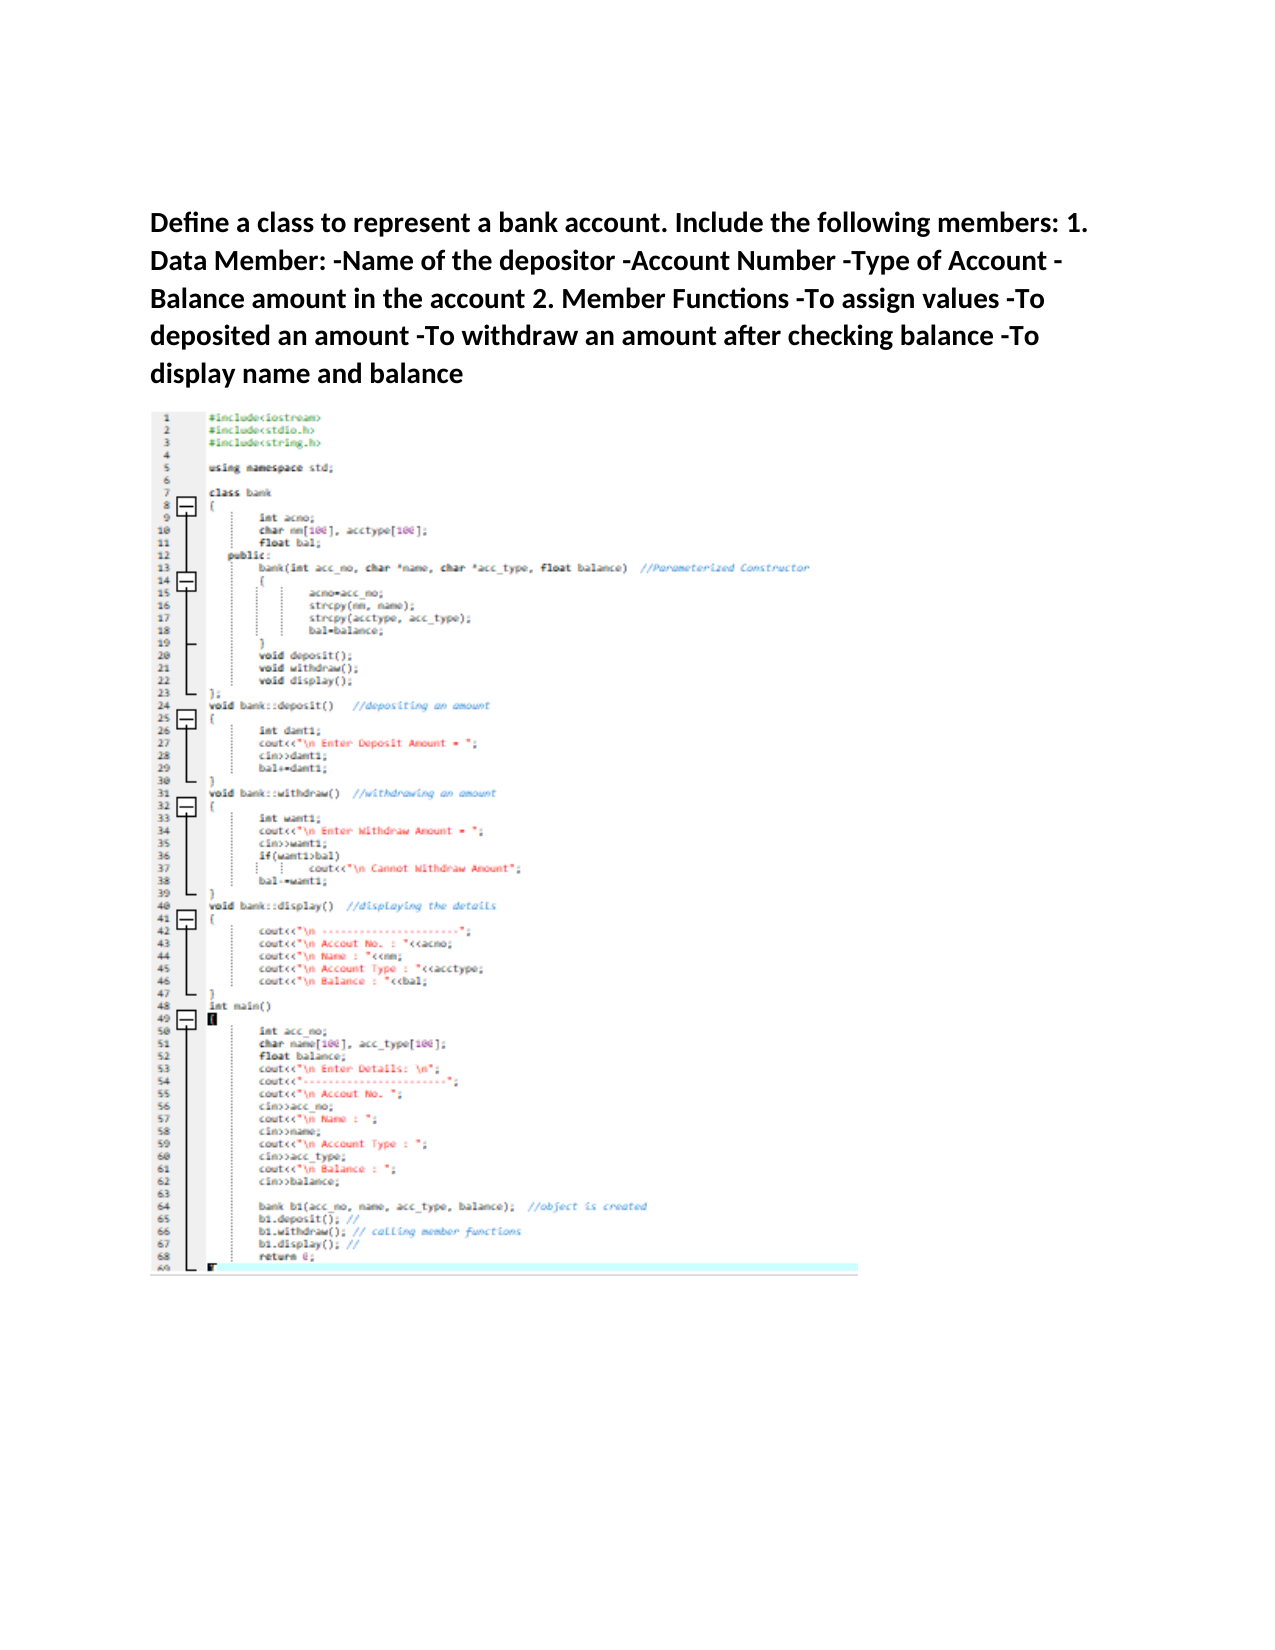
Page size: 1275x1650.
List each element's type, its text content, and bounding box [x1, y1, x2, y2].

text Define a class to represent a bank account. Include the following members: 1. Data Member: -Name of the depositor -Account Number -Type of Account -Balance amount in the account 2. Member Functions -To assign values -To deposited an amount -To withdraw an amount after checking balance -To display name and balance [150, 204, 1125, 391]
